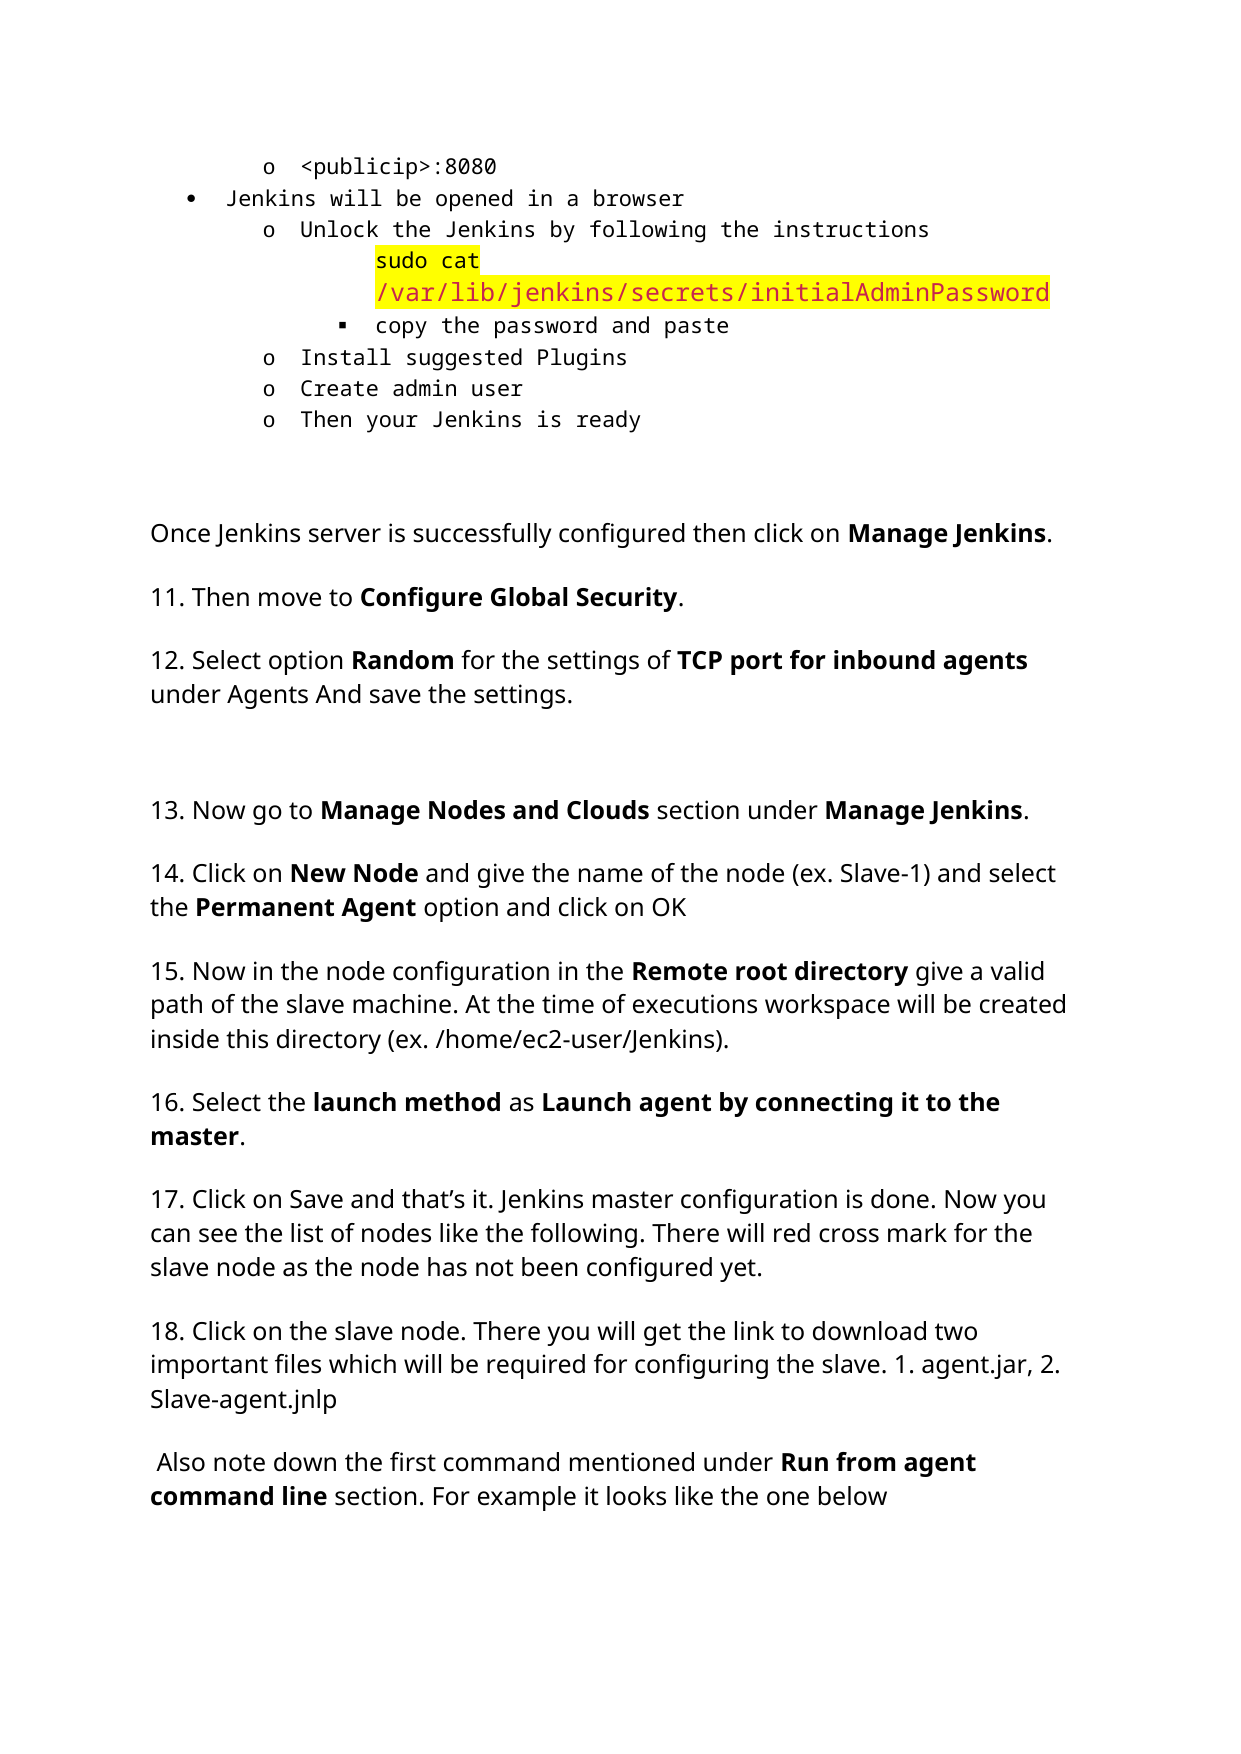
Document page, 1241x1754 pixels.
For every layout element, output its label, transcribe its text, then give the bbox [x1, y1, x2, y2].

text 13. Now go to Manage Nodes and Clouds section under Manage Jenkins. [150, 793, 1090, 827]
list Create admin user [262, 372, 1090, 403]
text Once Jenkins server is successfully configured then click on Manage Jenkins. [150, 516, 1090, 550]
list Unlock the Jenkins by following the instructions [262, 212, 1090, 244]
text 11. Then move to Configure Global Security. [150, 579, 1090, 613]
text 12. Select option Random for the settings of TCP port for inbound agents under Agents And save the settings. [150, 642, 1090, 711]
text 17. Click on Save and that’s it. Jenkins master configuration is done. Now you can see the list of nodes like the following. There will red cross mark for the slave node as the node has not been configured yet. [150, 1182, 1090, 1284]
list copy the password and paste [337, 309, 1090, 340]
list Install suggested Plugins [262, 340, 1090, 372]
list sudo cat /var/lib/jenkins/secrets/initialAdminPassword [375, 244, 1090, 309]
list Then your Jenkins is ready [262, 403, 1090, 434]
text 14. Click on New Node and give the name of the node (ex. Slave-1) and select the Permanent Agent option and click on OK [150, 856, 1090, 924]
list Jenkins will be opened in a browser [187, 181, 1090, 212]
text 16. Select the launch method as Launch agent by connecting it to the master. [150, 1084, 1090, 1153]
text Also note down the first command mentioned under Run from agent command line section. For example it looks like the one below [150, 1444, 1090, 1513]
text 15. Now in the node configuration in the Remote root directory give a valid path of the slave machine. At the time of executions workspace will be created inside this directory (ex. /home/ec2-user/Jenkins). [150, 953, 1090, 1055]
list <publicip>:8080 [262, 150, 1090, 181]
text 18. Click on the slave node. There you will get the link to download two important files which will be required for configuring the slave. 1. agent.jar, 2. Slave-agent.jnlp [150, 1313, 1090, 1415]
